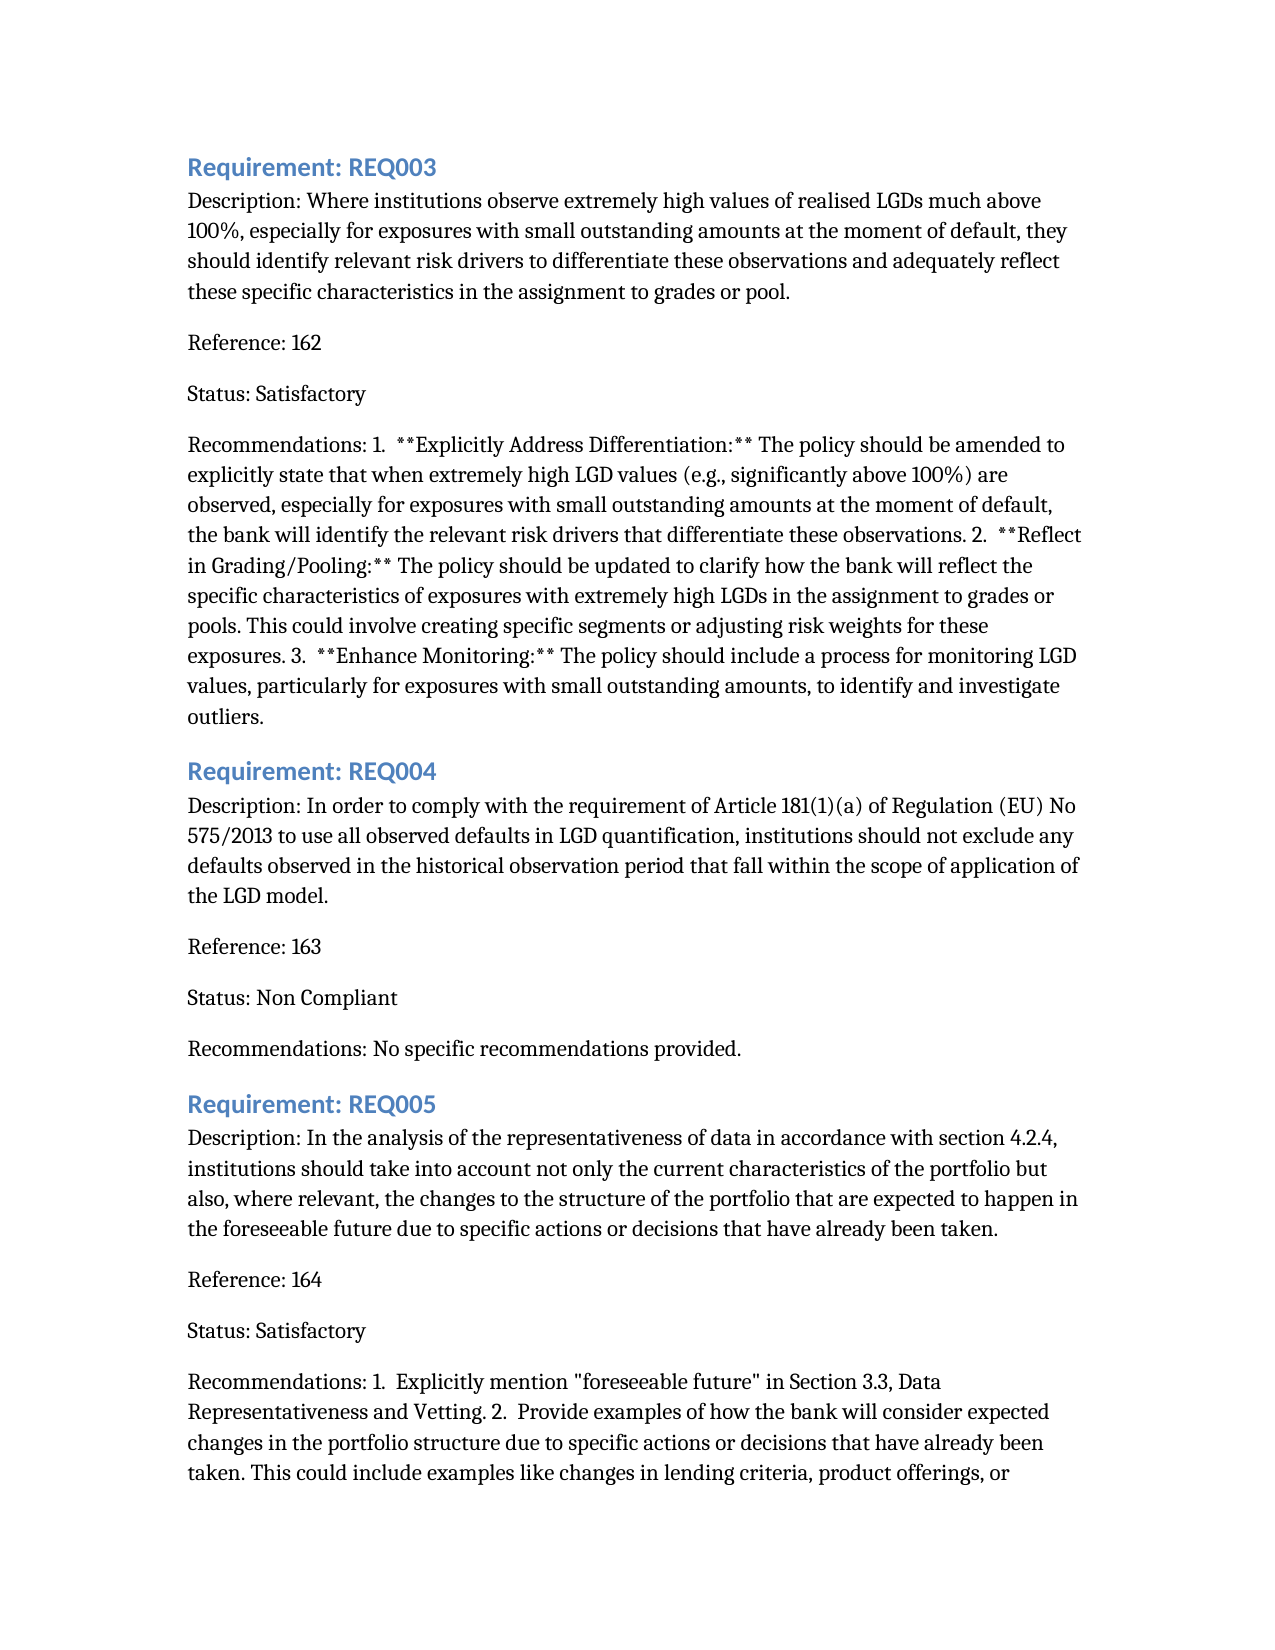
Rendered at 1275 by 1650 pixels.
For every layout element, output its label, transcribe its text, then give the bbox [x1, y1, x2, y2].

text Reference: 164 [187, 1267, 1087, 1293]
text Description: In order to comply with the requirement of Article 181(1)(a) of Regulation (EU) No 575/2013 to use all observed defaults in LGD quantification, institutions should not exclude any defaults observed in the historical observation period that fall within the scope of application of the LGD model. [187, 792, 1087, 909]
text Recommendations: No specific recommendations provided. [187, 1036, 1087, 1063]
text Recommendations: 1. **Explicitly Address Differentiation:** The policy should be amended to explicitly state that when extremely high LGD values (e.g., significantly above 100%) are observed, especially for exposures with small outstanding amounts at the moment of default, the bank will identify the relevant risk drivers that differentiate these observations. 2. **Reflect in Grading/Pooling:** The policy should be updated to clarify how the bank will reflect the specific characteristics of exposures with extremely high LGDs in the assignment to grades or pools. This could involve creating specific segments or adjusting risk weights for these exposures. 3. **Enhance Monitoring:** The policy should include a process for monitoring LGD values, particularly for exposures with small outstanding amounts, to identify and investigate outliers. [187, 432, 1087, 730]
text Description: In the analysis of the representativeness of data in accordance with section 4.2.4, institutions should take into account not only the current characteristics of the portfolio but also, where relevant, the changes to the structure of the portfolio that are expected to happen in the foreseeable future due to specific actions or decisions that have already been taken. [187, 1125, 1087, 1242]
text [187, 1369, 1087, 1486]
text Description: Where institutions observe extremely high values of realised LGDs much above 100%, especially for exposures with small outstanding amounts at the moment of default, they should identify relevant risk drivers to differentiate these observations and adequately reflect these specific characteristics in the assignment to grades or pool. [187, 188, 1087, 305]
text Reference: 163 [187, 934, 1087, 961]
text Status: Non Compliant [187, 985, 1087, 1012]
text Status: Satisfactory [187, 1318, 1087, 1344]
subtitle Requirement: REQ004 [187, 754, 1087, 788]
text Reference: 162 [187, 329, 1087, 356]
subtitle Requirement: REQ003 [187, 150, 1087, 183]
text Status: Satisfactory [187, 381, 1087, 407]
subtitle Requirement: REQ005 [187, 1087, 1087, 1120]
